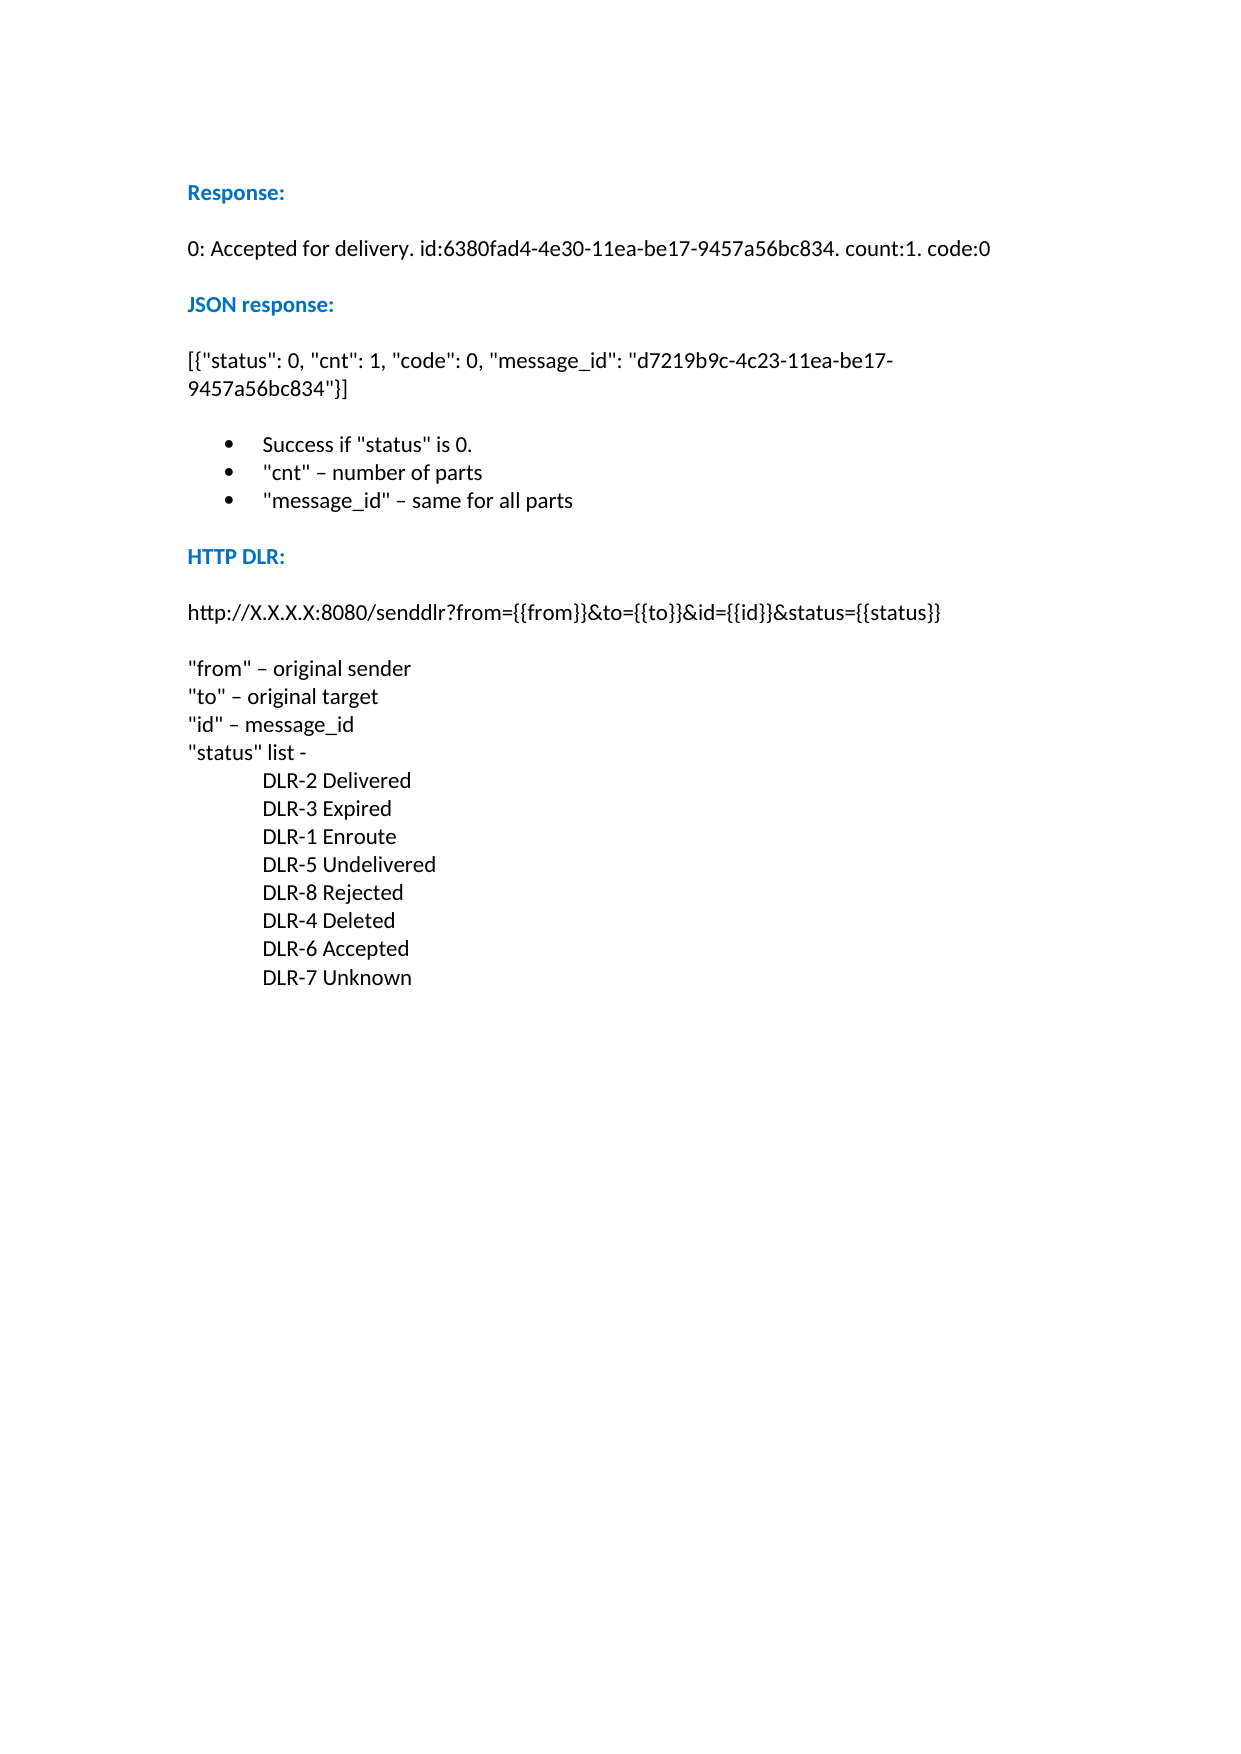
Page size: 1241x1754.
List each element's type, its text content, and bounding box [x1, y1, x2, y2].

text [{"status": 0, "cnt": 1, "code": 0, "message_id": "d7219b9c-4c23-11ea-be17-9457a56bc834"}] [187, 346, 1053, 402]
text DLR-3 Expired [262, 794, 1053, 822]
list "cnt" – number of parts [225, 458, 1053, 486]
text 0: Accepted for delivery. id:6380fad4-4e30-11ea-be17-9457a56bc834. count:1. code:0 [187, 234, 1053, 262]
text HTTP DLR: [187, 542, 1053, 570]
text "from" – original sender [187, 654, 1053, 682]
list "message_id" – same for all parts [225, 486, 1053, 514]
text "id" – message_id [187, 710, 1053, 738]
text "to" – original target [187, 682, 1053, 710]
text DLR-6 Accepted [262, 934, 1053, 963]
text "status" list - [187, 738, 1053, 766]
text DLR-4 Deleted [262, 907, 1053, 934]
text DLR-7 Unknown [262, 963, 1053, 991]
list Success if "status" is 0. [225, 430, 1053, 458]
text DLR-5 Undelivered [262, 851, 1053, 878]
text Response: [187, 178, 1053, 206]
text DLR-1 Enroute [262, 822, 1053, 851]
text JSON response: [187, 290, 1053, 318]
text DLR-2 Delivered [262, 766, 1053, 794]
text DLR-8 Rejected [262, 878, 1053, 907]
text http://X.X.X.X:8080/senddlr?from={{from}}&to={{to}}&id={{id}}&status={{status}} [187, 598, 1053, 626]
